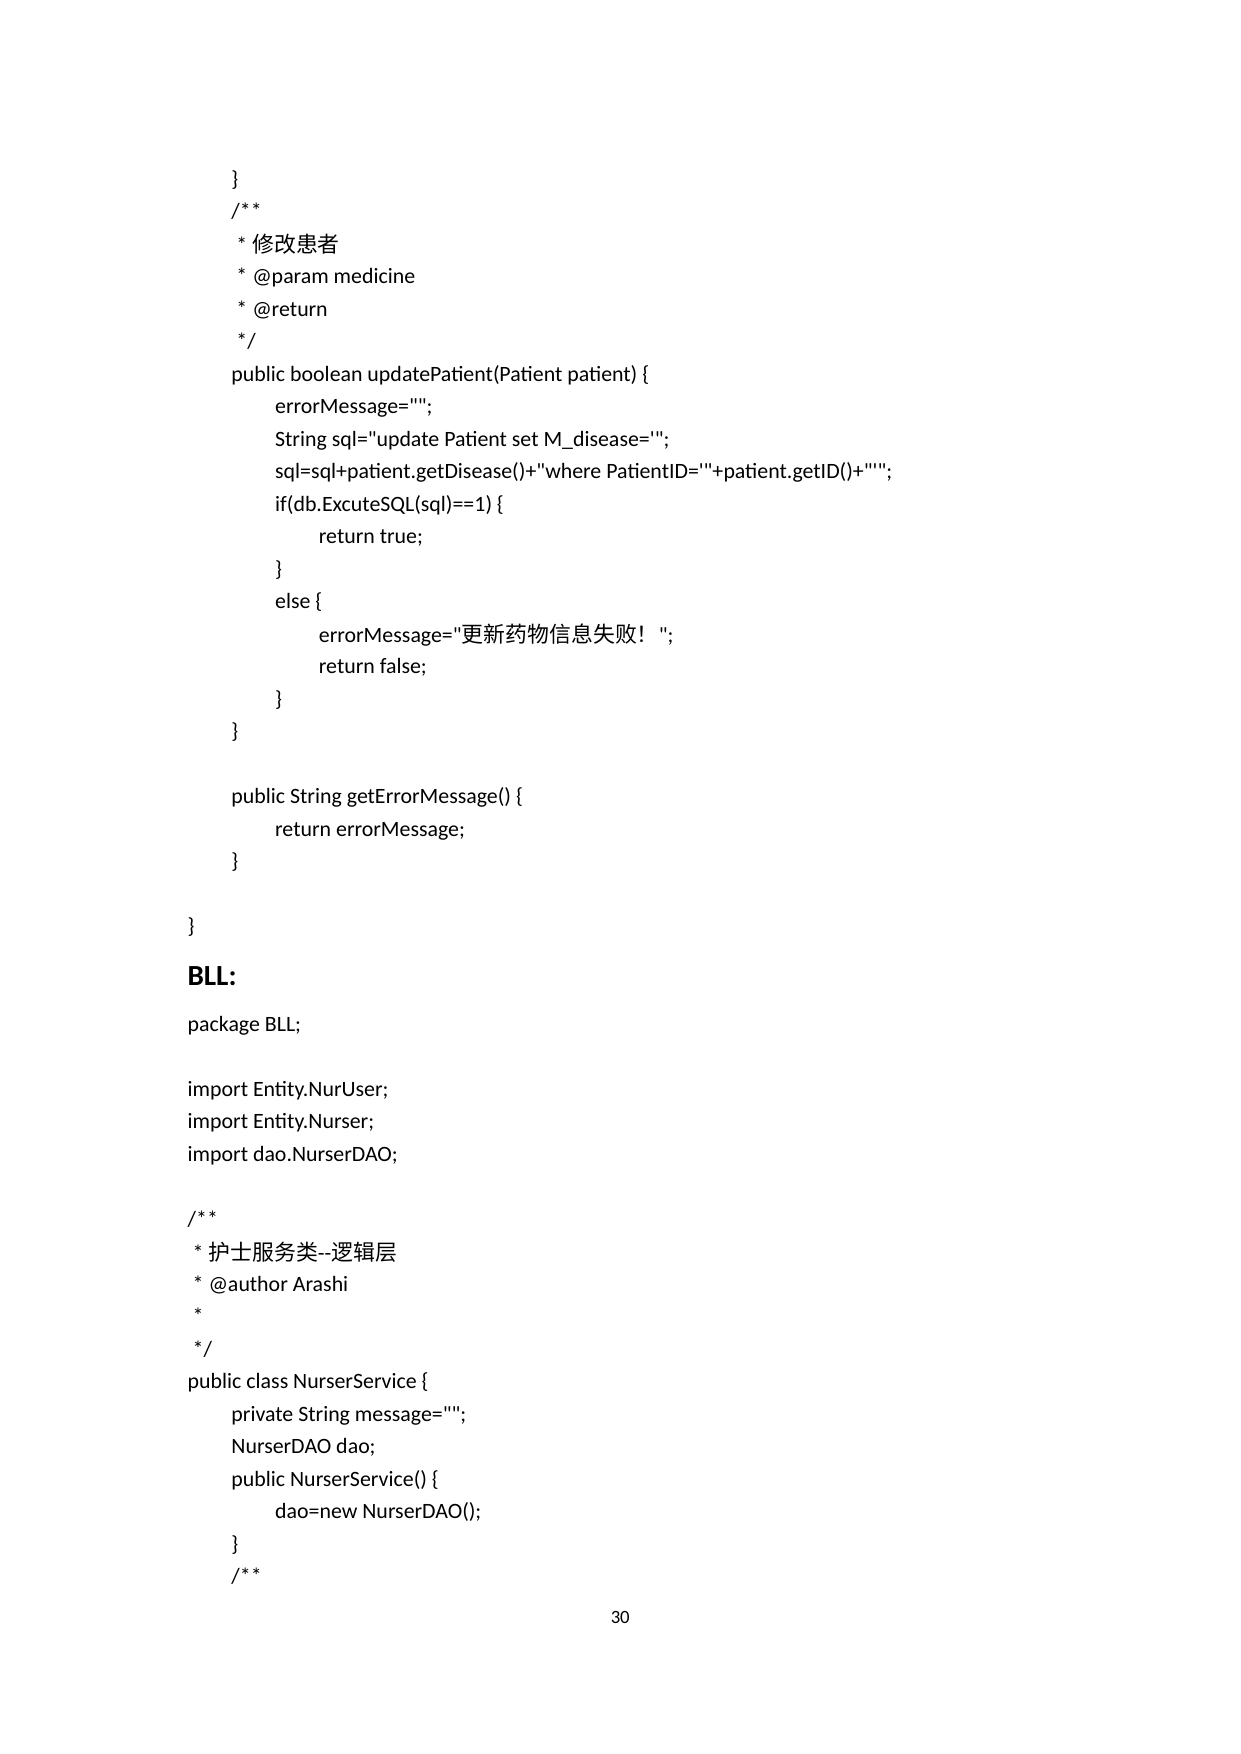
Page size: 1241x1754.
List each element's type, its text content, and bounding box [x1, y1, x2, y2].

text } [187, 552, 1053, 584]
text String sql="update Patient set M_disease='"; [187, 422, 1053, 454]
text public String getErrorMessage() { [187, 779, 1053, 812]
text sql=sql+patient.getDisease()+"where PatientID='"+patient.getID()+"'"; [187, 454, 1053, 487]
text } [187, 909, 1053, 942]
text BLL: [187, 942, 1053, 1007]
text private String message=""; [187, 1397, 1053, 1429]
text /** [187, 1559, 1053, 1592]
text } [187, 844, 1053, 877]
text return errorMessage; [187, 812, 1053, 844]
text } [187, 162, 1053, 194]
text } [187, 714, 1053, 747]
text package BLL; [187, 1007, 1053, 1039]
text dao=new NurserDAO(); [187, 1494, 1053, 1527]
text /** [187, 194, 1053, 227]
text * @param medicine [187, 259, 1053, 292]
text } [187, 1527, 1053, 1559]
text else { [187, 584, 1053, 617]
text * @author Arashi [187, 1267, 1053, 1299]
text return true; [187, 519, 1053, 552]
text } [187, 682, 1053, 714]
text public NurserService() { [187, 1462, 1053, 1494]
text errorMessage="更新药物信息失败！"; [187, 617, 1053, 649]
text if(db.ExcuteSQL(sql)==1) { [187, 487, 1053, 519]
text import Entity.Nurser; [187, 1104, 1053, 1137]
text * @return [187, 292, 1053, 324]
text NurserDAO dao; [187, 1429, 1053, 1462]
text */ [187, 1332, 1053, 1364]
text public class NurserService { [187, 1364, 1053, 1397]
text * 护士服务类--逻辑层 [187, 1234, 1053, 1267]
text import Entity.NurUser; [187, 1072, 1053, 1104]
text errorMessage=""; [187, 389, 1053, 422]
text * 修改患者 [187, 227, 1053, 259]
text return false; [187, 649, 1053, 682]
text * [187, 1299, 1053, 1332]
text public boolean updatePatient(Patient patient) { [187, 357, 1053, 389]
text import dao.NurserDAO; [187, 1137, 1053, 1169]
text */ [187, 324, 1053, 357]
text /** [187, 1202, 1053, 1234]
